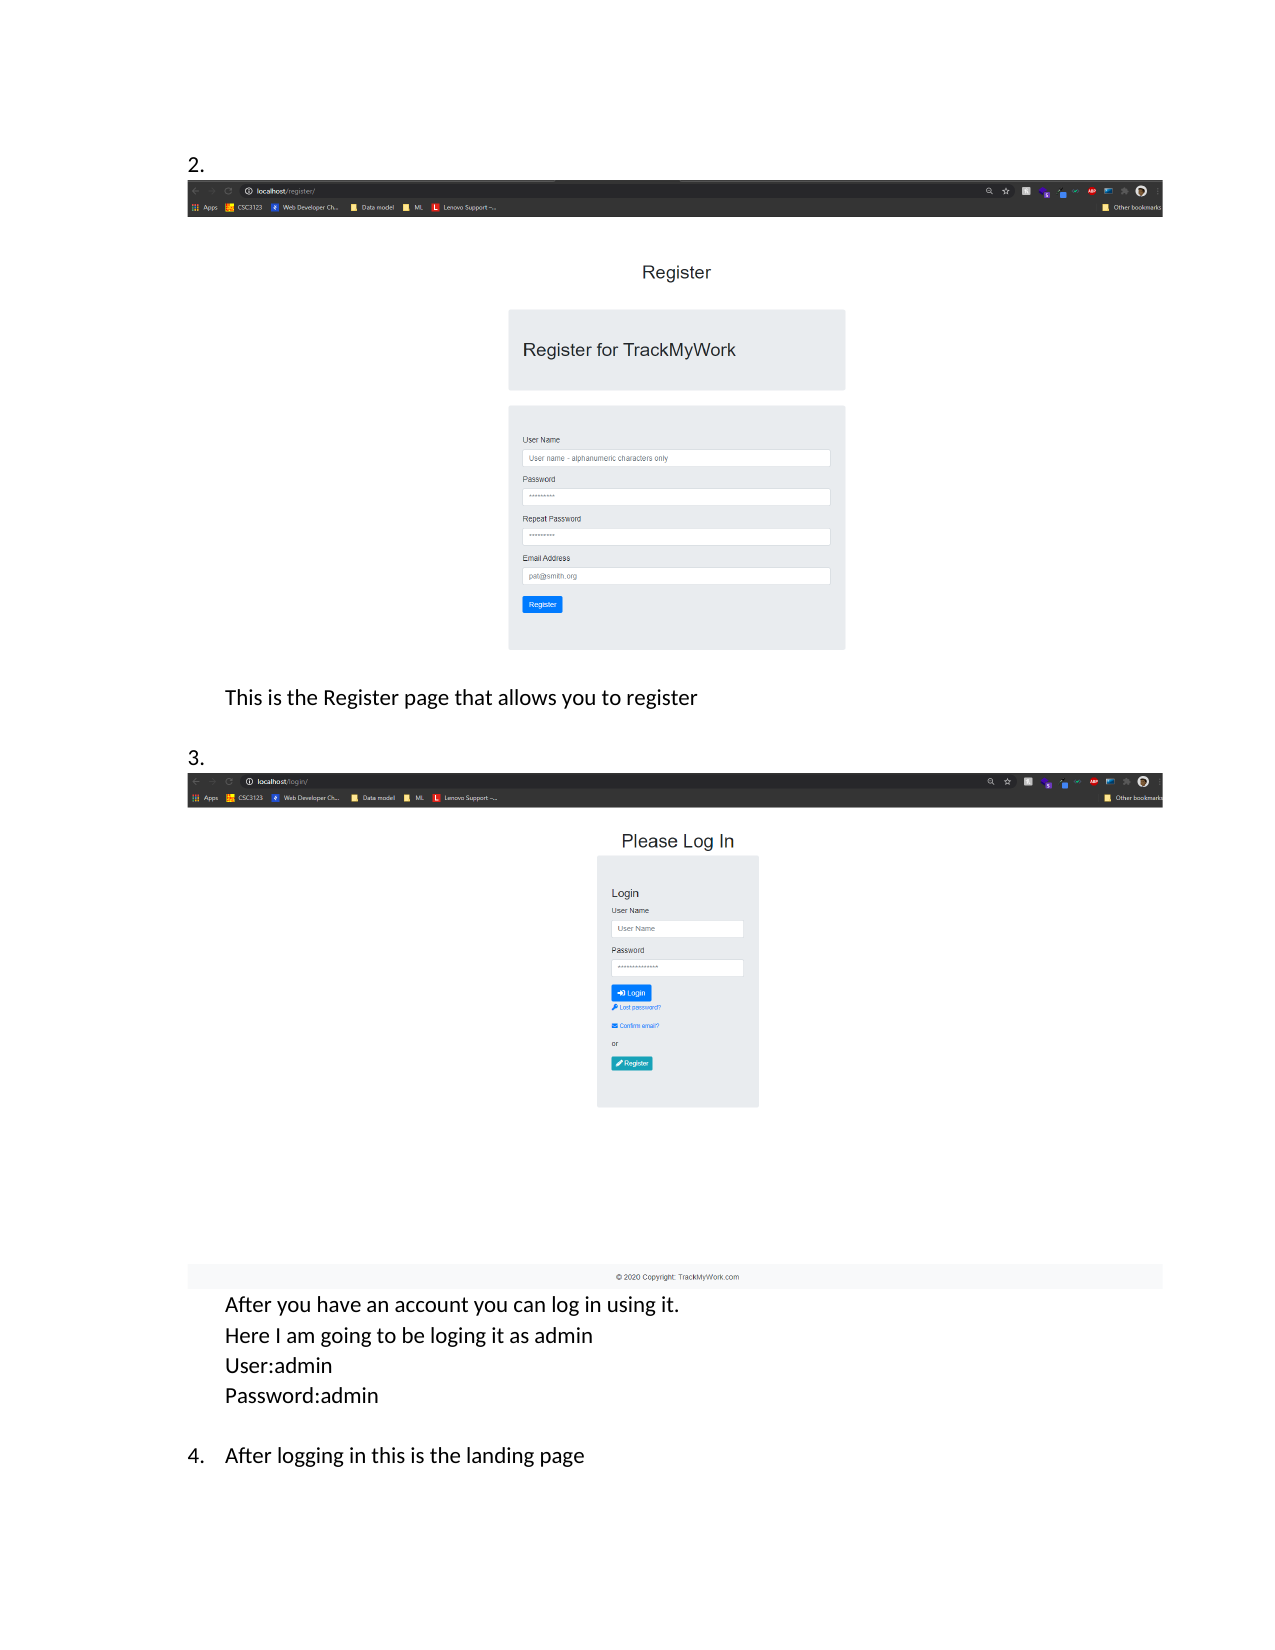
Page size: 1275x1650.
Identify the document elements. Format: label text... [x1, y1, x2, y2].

list This is the Register page that allows you to register [225, 683, 1125, 711]
list Here I am going to be loging it as admin [225, 1321, 1125, 1349]
picture [187, 773, 1163, 1289]
list After you have an account you can log in using it. [225, 1291, 1125, 1318]
list After logging in this is the landing page [187, 1442, 1125, 1469]
picture [187, 180, 1163, 681]
list User:admin [225, 1351, 1125, 1379]
list Password:admin [225, 1381, 1125, 1409]
